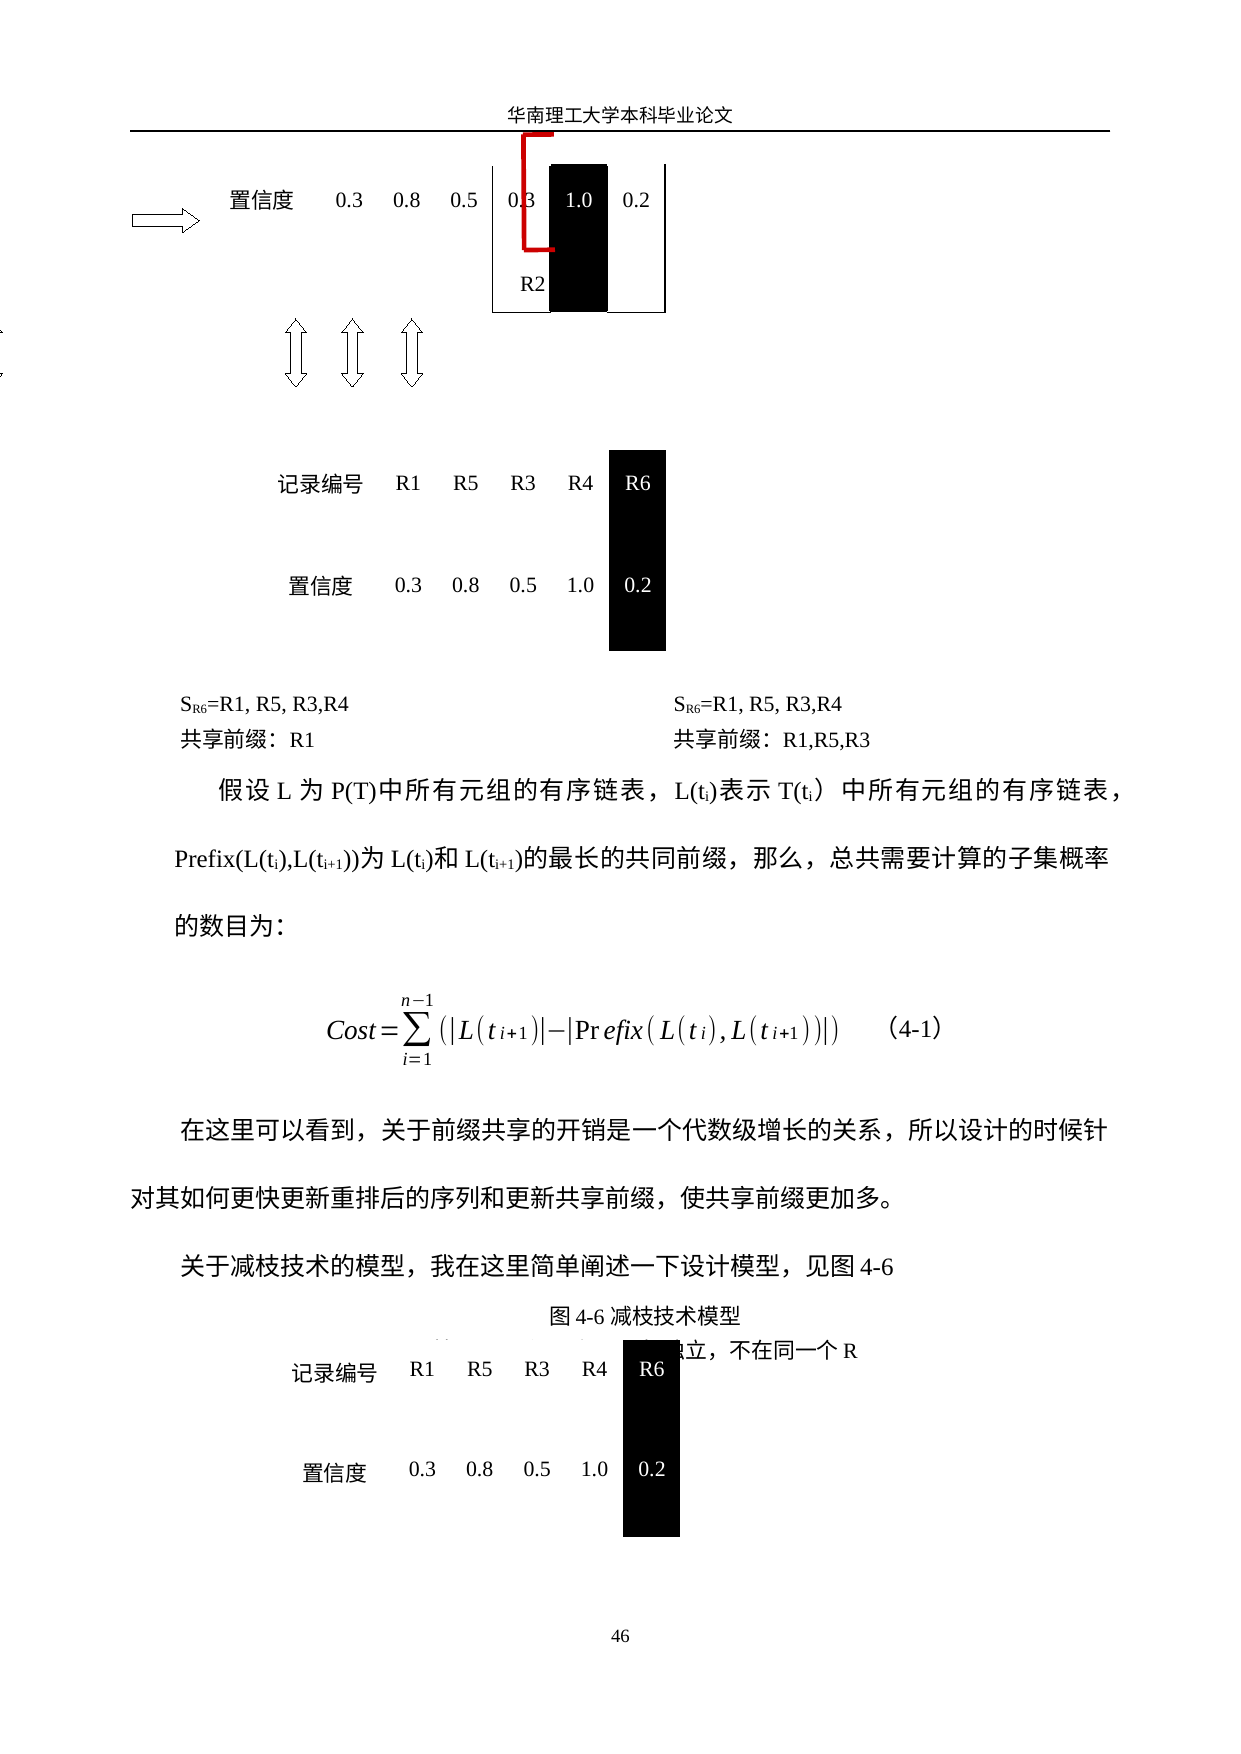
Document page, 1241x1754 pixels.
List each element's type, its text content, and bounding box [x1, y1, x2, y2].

table_header 记录编号 [263, 450, 379, 549]
table_cell 0.5 [436, 166, 492, 312]
table_cell 置信度 [204, 166, 319, 312]
table_cell 0.3 [321, 166, 377, 312]
table_cell 1.0 [567, 1439, 623, 1537]
table_cell 0.8 [452, 1439, 507, 1537]
table_cell 0.2 [609, 549, 666, 651]
text 共享前缀：R1 共享前缀：R1,R5,R3 [130, 721, 1110, 755]
table_cell 0.3 [381, 551, 436, 651]
table_cell 0.2 [608, 166, 664, 312]
table_cell 置信度 [277, 1439, 393, 1537]
table_header R1 [395, 1340, 450, 1437]
table_cell 0.5 [495, 551, 551, 651]
table_header R6 [609, 450, 666, 549]
table_cell 1.0 [553, 551, 609, 651]
text 图4-6 减枝技术模型 [130, 1298, 1110, 1332]
table_header R3 [495, 450, 551, 549]
table_cell 0.3 [395, 1439, 450, 1537]
table_header R5 [438, 450, 493, 549]
table_header R5 [452, 1340, 507, 1437]
text SR6=R1, R5, R3,R4 SR6=R1, R5, R3,R4 [130, 687, 1110, 721]
table_header R3 [509, 1340, 565, 1437]
table_cell 0.3 [493, 166, 550, 312]
table_cell 0.5 [509, 1439, 565, 1537]
table_header R1 [381, 450, 436, 549]
table_cell 0.8 [438, 551, 493, 651]
text 关于减枝技术的模型，我在这里简单阐述一下设计模型，见图4-6 [130, 1230, 1110, 1298]
text 在这里可以看到，关于前缀共享的开销是一个代数级增长的关系，所以设计的时候针对其如何更快更新重排后的序列和更新共享前缀，使共享前缀更加多。 [130, 1094, 1110, 1230]
table_cell 0.8 [379, 166, 434, 312]
text 情况1 Ri 和Rj 都是互相独立，不在同一个R [130, 1332, 1110, 1366]
table_header R4 [553, 450, 609, 549]
table_header 记录编号 [277, 1340, 393, 1437]
table_cell 置信度 [263, 551, 379, 651]
text （4-1） [130, 992, 1110, 1060]
table_header R4 [567, 1340, 623, 1437]
table_cell 1.0 [550, 164, 607, 312]
table_cell 0.2 [623, 1437, 680, 1537]
text 假设L为P(T)中所有元组的有序链表，L(ti)表示T(ti）中所有元组的有序链表，Prefix(L(ti),L(ti+1))为L(ti)和L(ti+1)的最长的共同前缀，那么，总共需要计算的子集概率的数目为： [174, 755, 1110, 958]
table_header R6 [623, 1340, 680, 1437]
